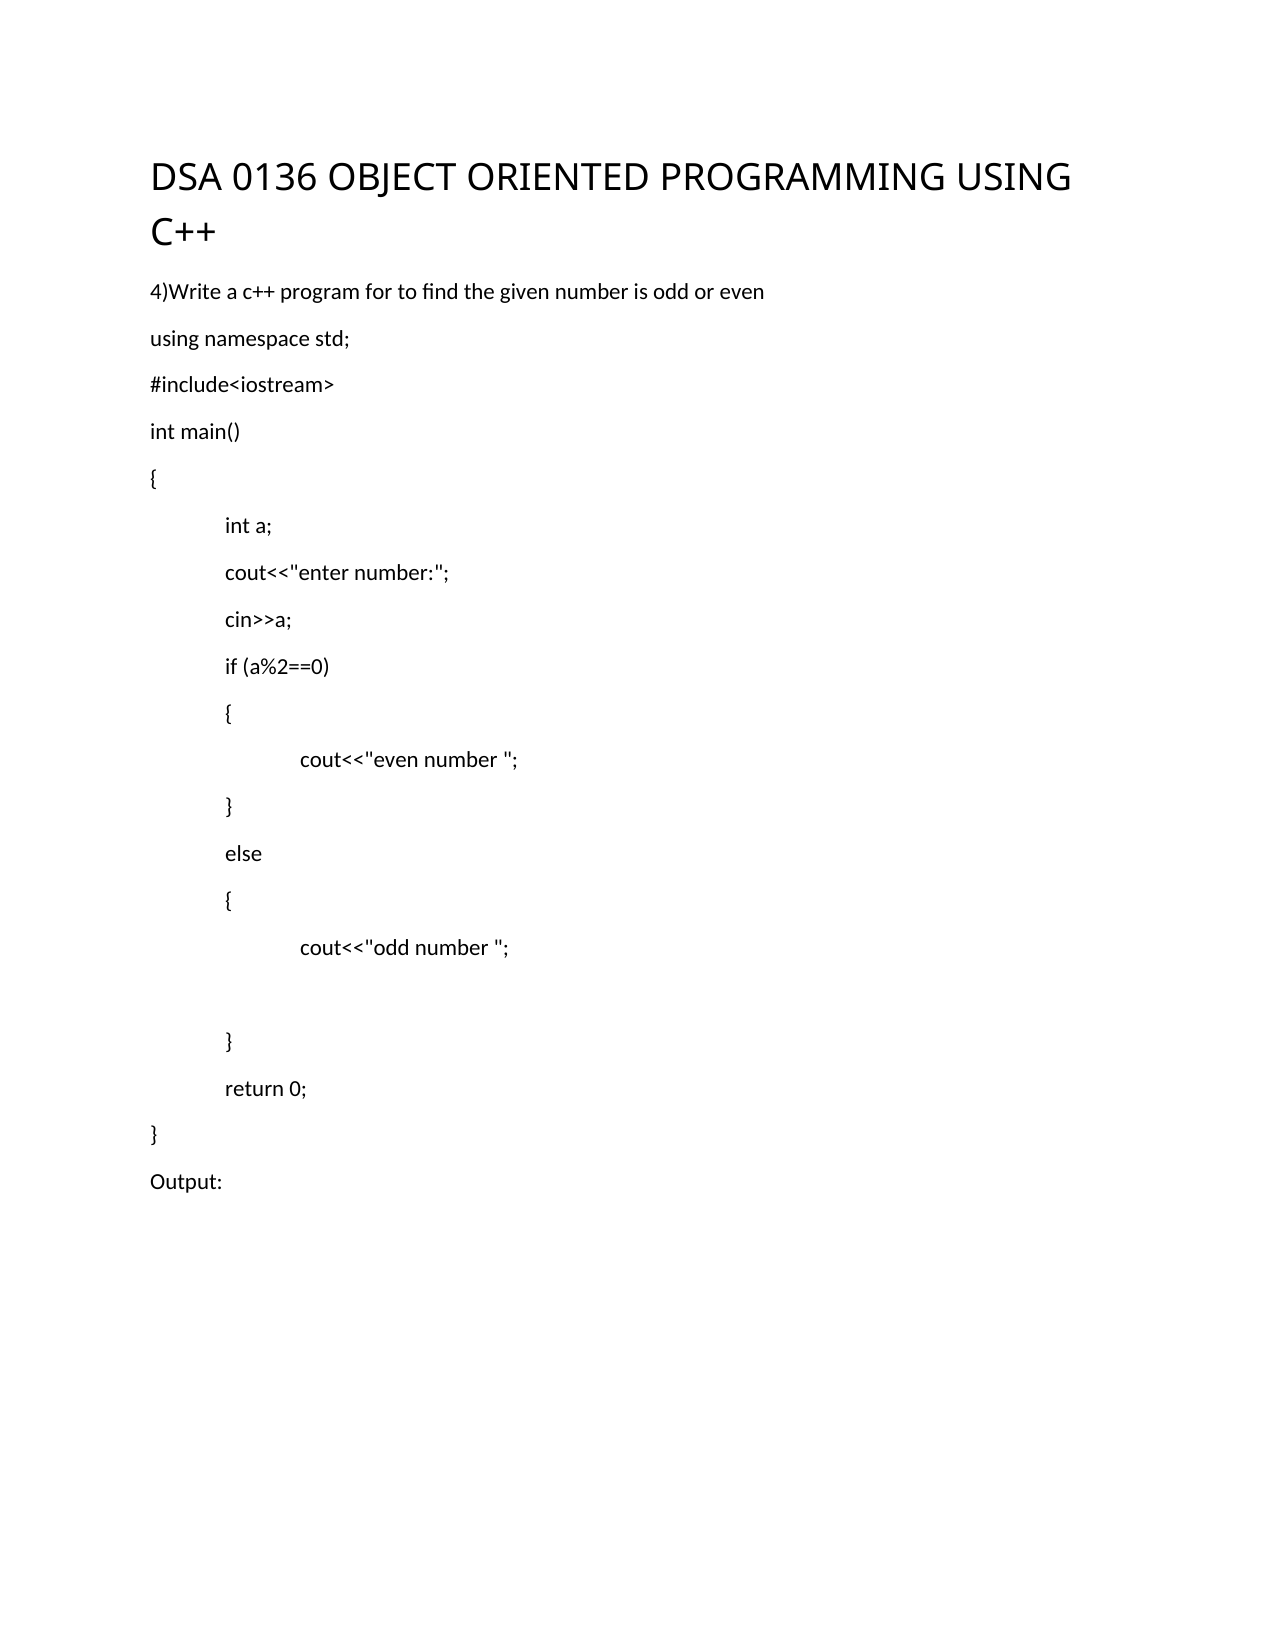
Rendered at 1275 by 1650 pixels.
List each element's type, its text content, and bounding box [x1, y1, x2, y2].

text return 0; [150, 1074, 1125, 1102]
text #include<iostream> [150, 371, 1125, 399]
text if (a%2==0) [150, 652, 1125, 680]
text cin>>a; [150, 605, 1125, 633]
text } [150, 792, 1125, 821]
text } [150, 1121, 1125, 1149]
text cout<<"even number "; [150, 746, 1125, 774]
text cout<<"enter number:"; [150, 558, 1125, 586]
text { [150, 699, 1125, 727]
text using namespace std; [150, 324, 1125, 352]
text Output: [150, 1167, 1125, 1196]
text { [150, 464, 1125, 492]
text int main() [150, 417, 1125, 446]
text 4)Write a c++ program for to find the given number is odd or even [150, 277, 1125, 305]
text } [150, 1027, 1125, 1055]
text { [150, 886, 1125, 914]
text cout<<"odd number "; [150, 933, 1125, 961]
text DSA 0136 OBJECT ORIENTED PROGRAMMING USING C++ [150, 150, 1125, 256]
text else [150, 839, 1125, 867]
text int a; [150, 511, 1125, 539]
